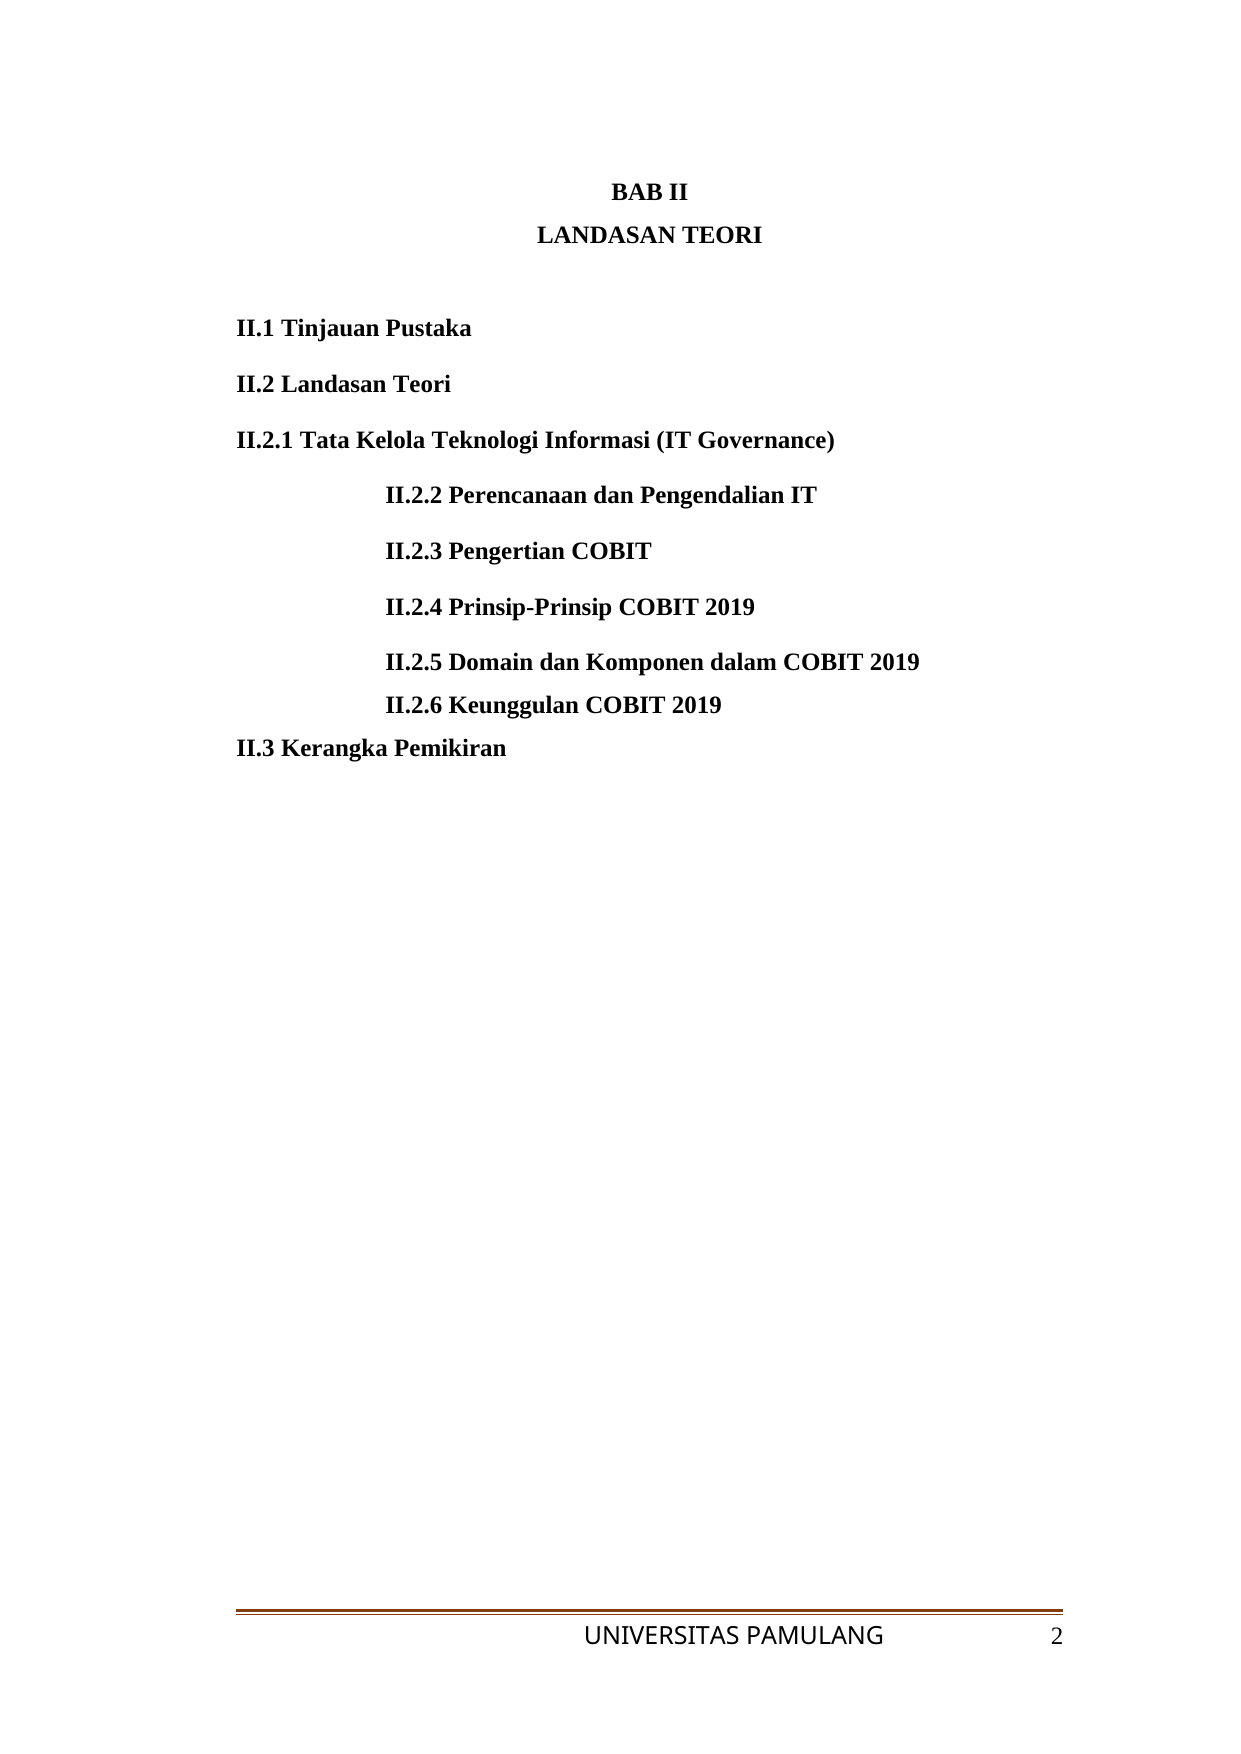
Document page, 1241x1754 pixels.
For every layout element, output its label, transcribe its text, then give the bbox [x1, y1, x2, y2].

list LANDASAN TEORI [236, 177, 1063, 249]
text Perencanaan dan Pengendalian IT [311, 480, 1063, 509]
text Keunggulan COBIT 2019 [311, 690, 1063, 719]
text Tinjauan Pustaka [236, 313, 1063, 342]
text Landasan Teori [236, 369, 1063, 398]
text Kerangka Pemikiran [236, 733, 1063, 762]
text Domain dan Komponen dalam COBIT 2019 [311, 647, 1063, 676]
text Pengertian COBIT [311, 536, 1063, 565]
text Tata Kelola Teknologi Informasi (IT Governance) [236, 425, 1063, 453]
text Prinsip-Prinsip COBIT 2019 [311, 592, 1063, 620]
